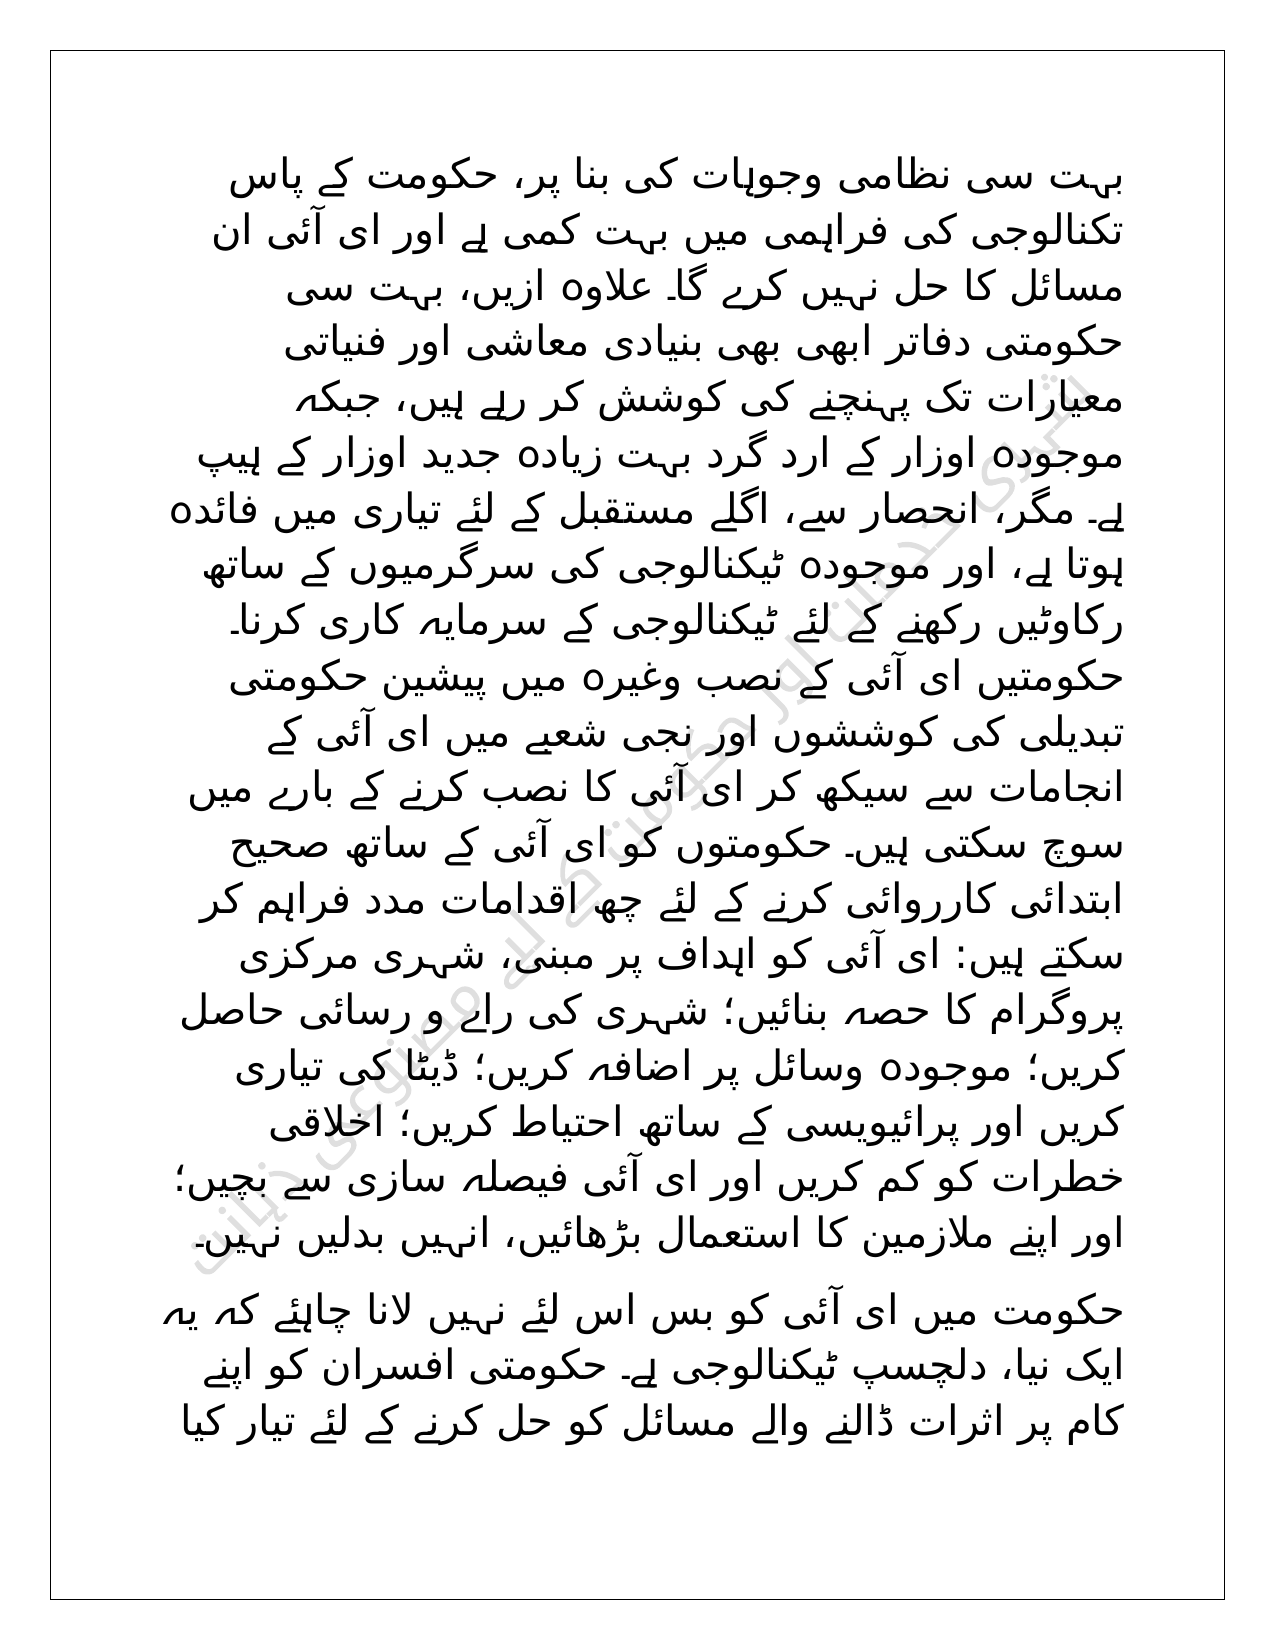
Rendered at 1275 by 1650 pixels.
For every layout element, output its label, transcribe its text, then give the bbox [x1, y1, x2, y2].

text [150, 1285, 1125, 1445]
text بہت سی نظامی وجوہات کی بنا پر، حکومت کے پاس تکنالوجی کی فراہمی میں بہت کمی ہے اور ای آئی ان مسائل کا حل نہیں کرے گا۔ علاوہ ازیں، بہت سی حکومتی دفاتر ابھی بھی بنیادی معاشی اور فنیاتی معیارات تک پہنچنے کی کوشش کر رہے ہیں، جبکہ موجودہ اوزار کے ارد گرد بہت زیادہ جدید اوزار کے ہیپ ہے۔ مگر، انحصار سے، اگلے مستقبل کے لئے تیاری میں فائدہ ہوتا ہے، اور موجودہ ٹیکنالوجی کی سرگرمیوں کے ساتھ رکاوٹیں رکھنے کے لئے ٹیکنالوجی کے سرمایہ کاری کرنا۔ حکومتیں ای آئی کے نصب وغیرہ میں پیشین حکومتی تبدیلی کی کوششوں اور نجی شعبے میں ای آئی کے انجامات سے سیکھ کر ای آئی کا نصب کرنے کے بارے میں سوچ سکتی ہیں۔ حکومتوں کو ای آئی کے ساتھ صحیح ابتدائی کارروائی کرنے کے لئے چھ اقدامات مدد فراہم کر سکتے ہیں: ای آئی کو اہداف پر مبنی، شہری مرکزی پروگرام کا حصہ بنائیں؛ شہری کی راے و رسائی حاصل کریں؛ موجودہ وسائل پر اضافہ کریں؛ ڈیٹا کی تیاری کریں اور پرائیویسی کے ساتھ احتیاط کریں؛ اخلاقی خطرات کو کم کریں اور ای آئی فیصلہ سازی سے بچیں؛ اور اپنے ملازمین کا استعمال بڑھائیں، انہیں بدلیں نہیں۔ [150, 150, 1125, 1257]
